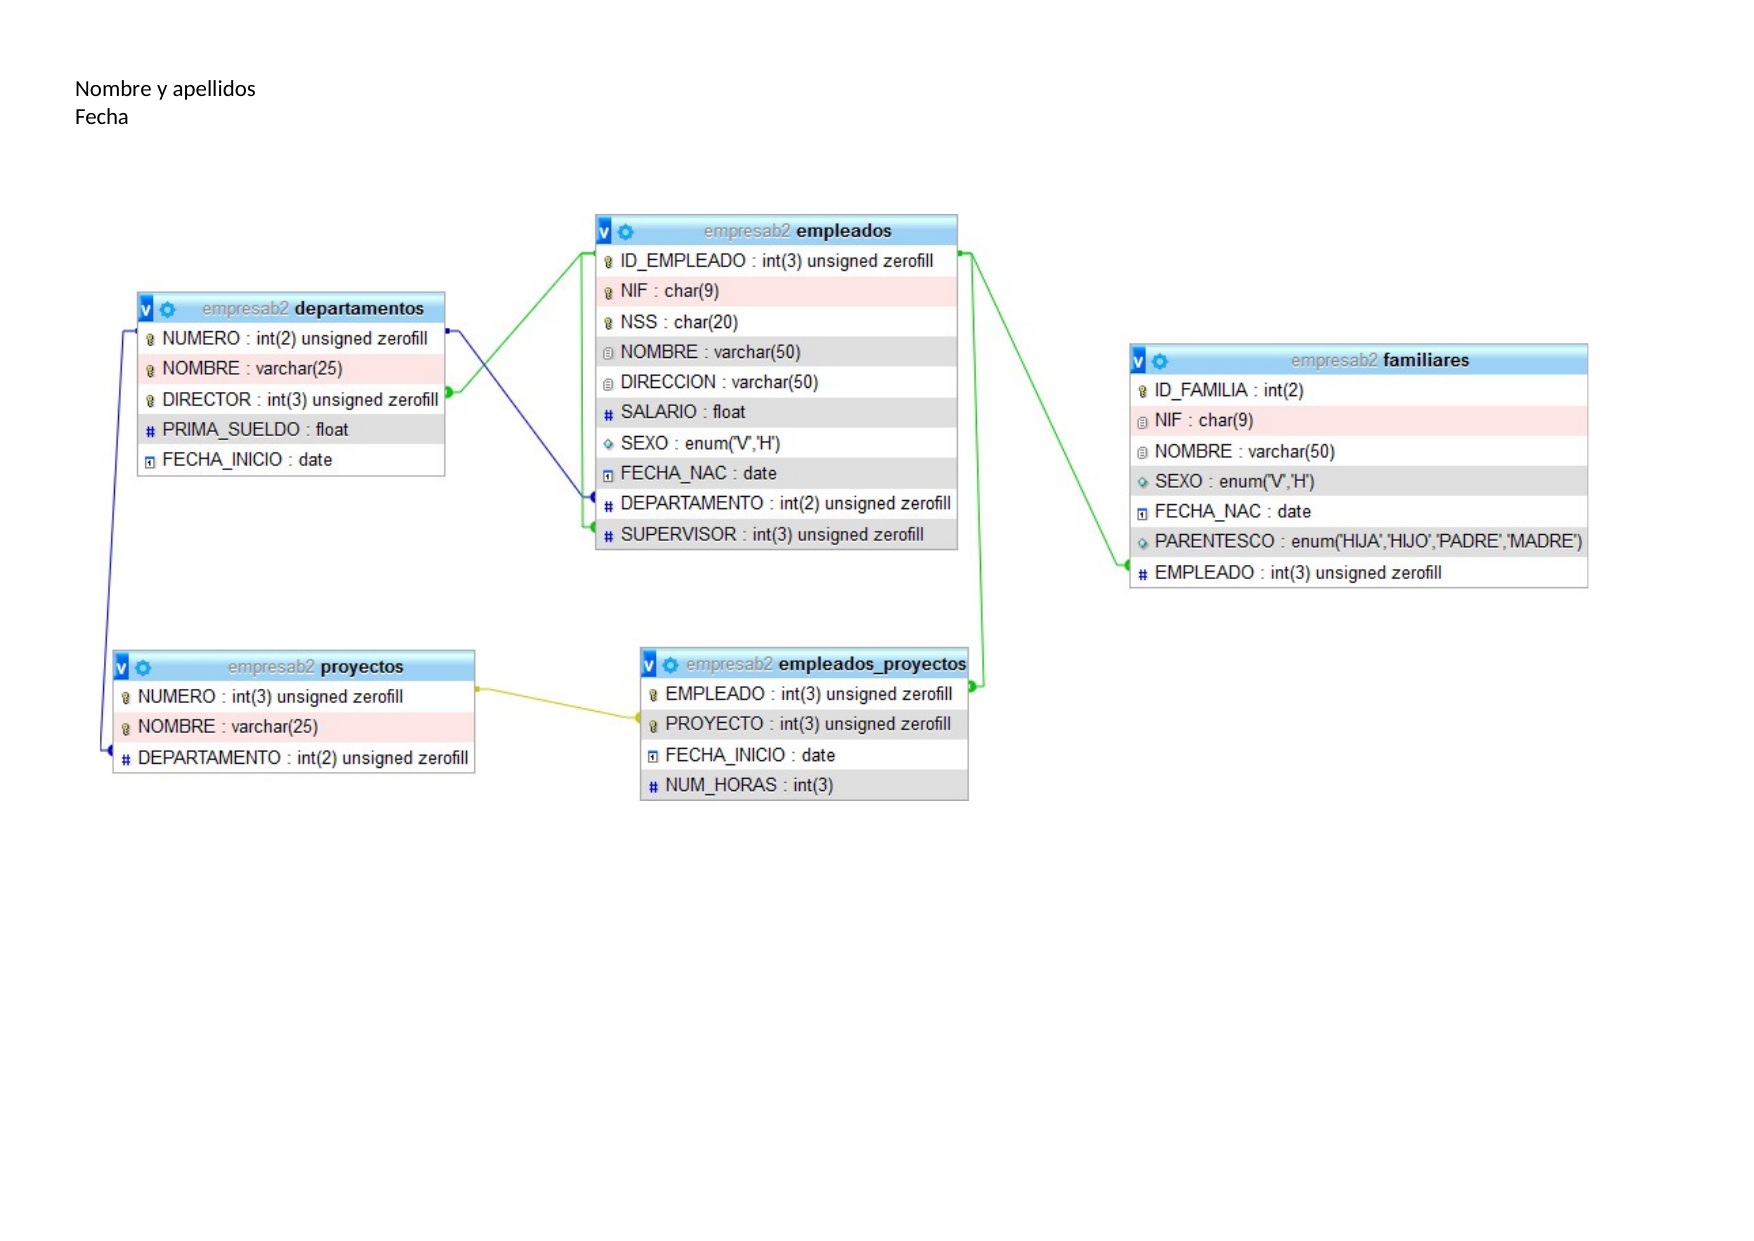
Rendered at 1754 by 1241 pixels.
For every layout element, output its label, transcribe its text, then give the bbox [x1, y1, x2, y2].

text Nombre y apellidos Fecha [75, 74, 304, 130]
picture [99, 214, 1589, 801]
